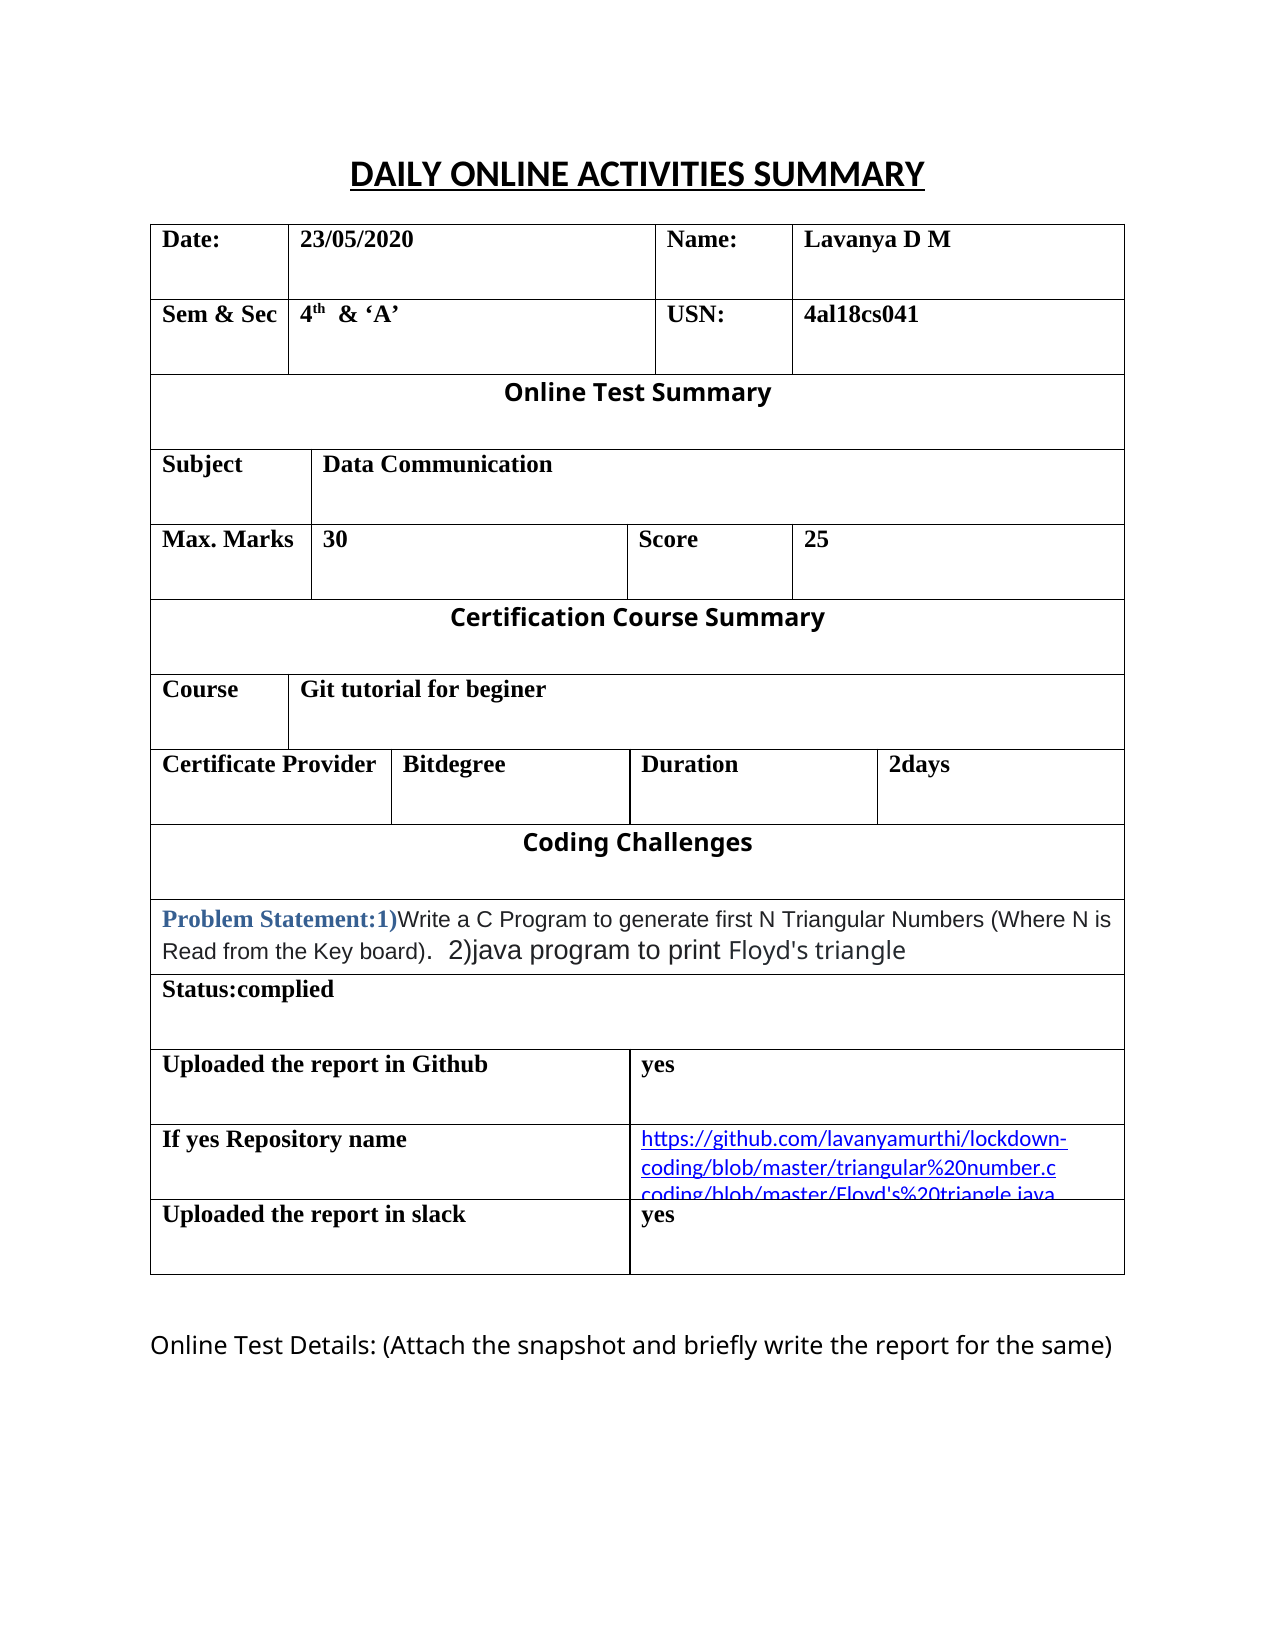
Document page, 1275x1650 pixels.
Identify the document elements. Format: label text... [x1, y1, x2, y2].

table_cell Duration [631, 750, 877, 823]
table_cell If yes Repository name [151, 1125, 629, 1198]
table_cell 25 [793, 525, 1124, 598]
table_cell Git tutorial for beginer [289, 675, 1124, 748]
table_cell Uploaded the report in slack [151, 1200, 629, 1273]
table_header Name: [656, 225, 792, 298]
text Online Test Details: (Attach the snapshot and briefly write the report for the same) [150, 1328, 1125, 1362]
table_cell Bitdegree [392, 750, 629, 823]
table_header 23/05/2020 [289, 225, 655, 298]
text DAILY ONLINE ACTIVITIES SUMMARY [150, 150, 1125, 196]
table_cell USN: [656, 300, 792, 373]
table_cell Online Test Summary [151, 375, 1124, 448]
table_cell 2days [878, 750, 1124, 823]
table_cell 30 [312, 525, 627, 598]
table_cell Certification Course Summary [151, 600, 1124, 673]
table_cell yes [631, 1050, 1124, 1123]
table_cell https://github.com/lavanyamurthi/lockdown-coding/blob/master/triangular%20number.c https://github.com/lavanyamurthi/lockdown-coding/blob/master/Floyd's%20triangle.java [631, 1125, 1124, 1198]
table_cell Data Communication [312, 450, 1124, 523]
table_cell Problem Statement:1)Write a C Program to generate first N Triangular Numbers (Where N is Read from the Key board). 2)java program to print Floyd's triangle [151, 900, 1124, 973]
table_header Lavanya D M [793, 225, 1124, 298]
table_cell Max. Marks [151, 525, 311, 598]
table_cell Sem & Sec [151, 300, 288, 373]
table_cell Course [151, 675, 288, 748]
table_cell Certificate Provider [151, 750, 391, 823]
table_cell 4al18cs041 [793, 300, 1124, 373]
table_cell Uploaded the report in Github [151, 1050, 629, 1123]
table_cell Coding Challenges [151, 825, 1124, 898]
table_cell yes [631, 1200, 1124, 1273]
table_cell Status:complied [151, 975, 1124, 1048]
table_cell Subject [151, 450, 311, 523]
table_cell 4th & ‘A’ [289, 300, 655, 373]
table_header Date: [151, 225, 288, 298]
table_cell Score [628, 525, 792, 598]
